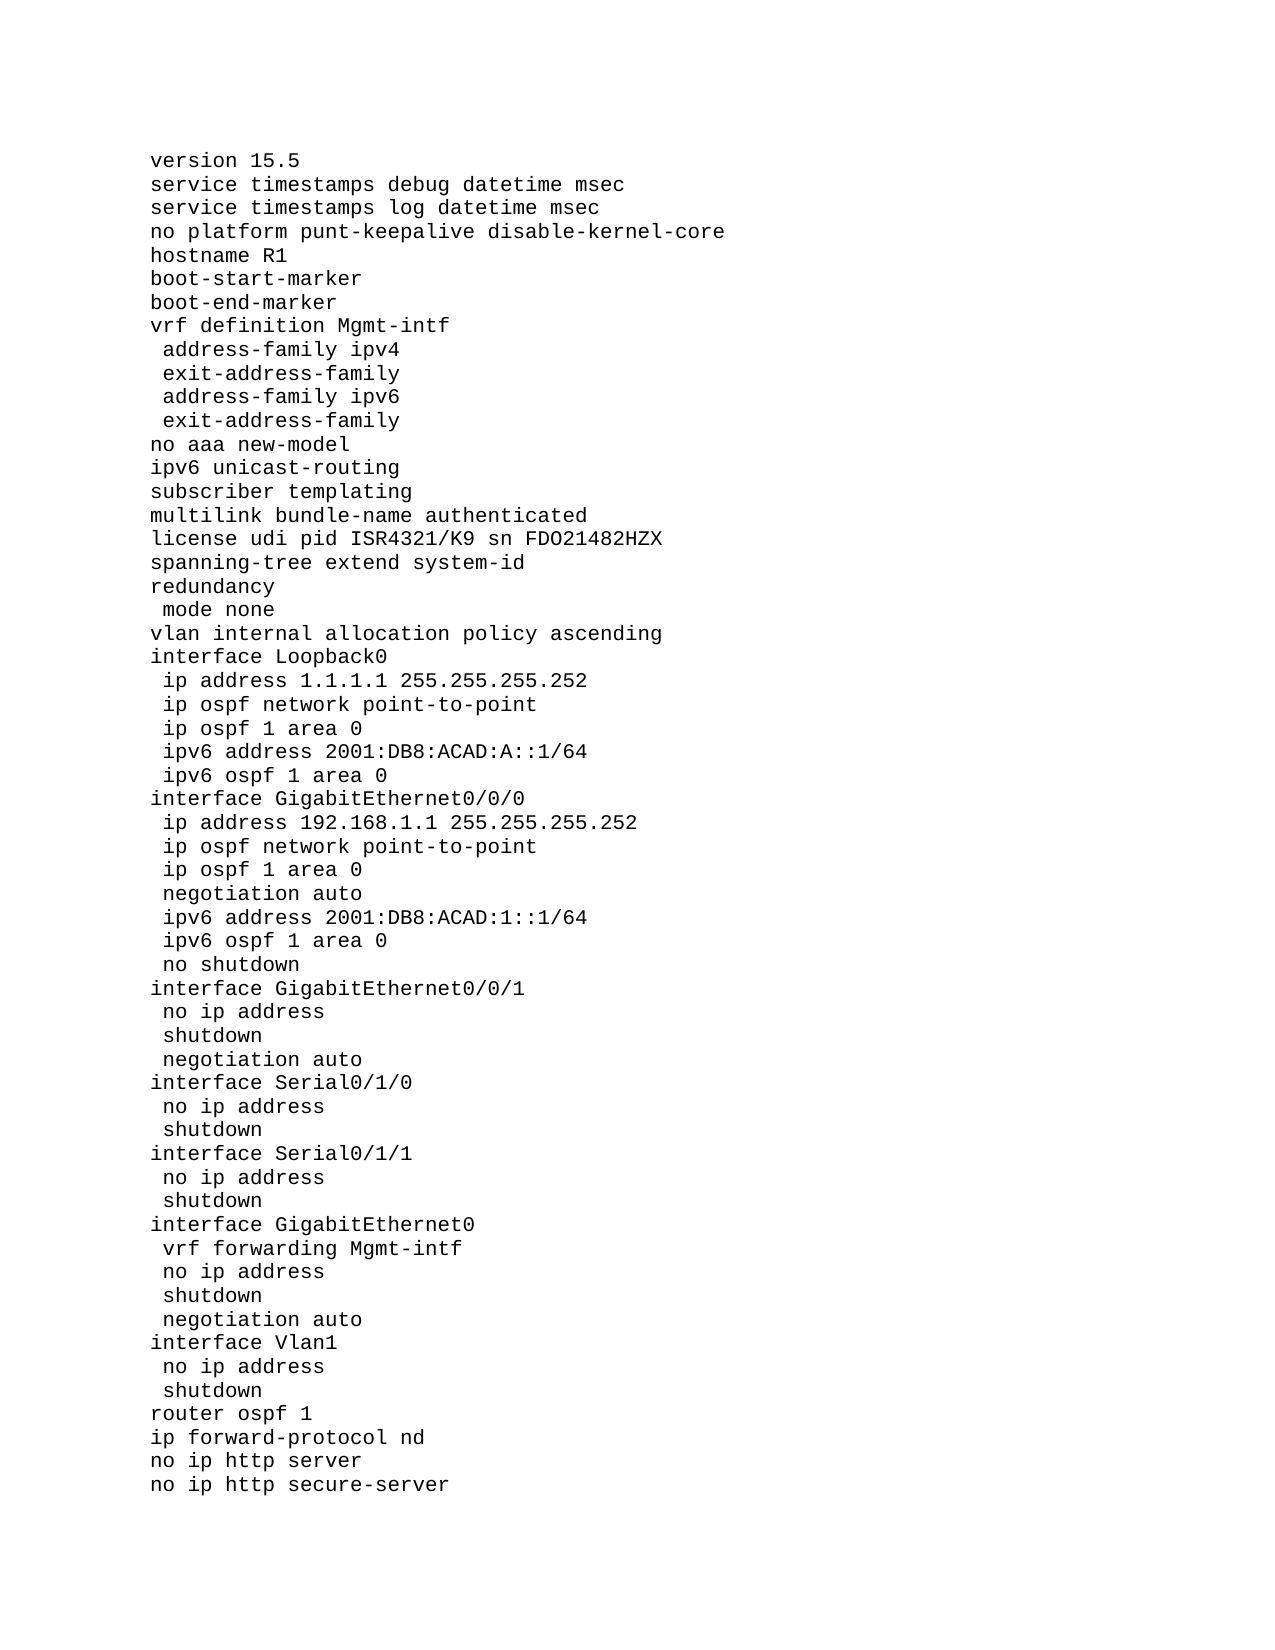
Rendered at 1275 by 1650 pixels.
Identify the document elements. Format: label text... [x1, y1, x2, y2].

text shutdown [150, 1025, 1125, 1048]
text exit-address-family [150, 363, 1125, 386]
text ipv6 ospf 1 area 0 [150, 765, 1125, 788]
text ipv6 address 2001:DB8:ACAD:A::1/64 [150, 741, 1125, 765]
text vlan internal allocation policy ascending [150, 623, 1125, 647]
text ip address 192.168.1.1 255.255.255.252 [150, 812, 1125, 836]
text no aaa new-model [150, 434, 1125, 457]
text negotiation auto [150, 1048, 1125, 1072]
text mode none [150, 599, 1125, 623]
text interface GigabitEthernet0/0/1 [150, 978, 1125, 1001]
text shutdown [150, 1190, 1125, 1214]
text interface Loopback0 [150, 647, 1125, 670]
text negotiation auto [150, 883, 1125, 907]
text shutdown [150, 1119, 1125, 1143]
text ipv6 unicast-routing [150, 457, 1125, 481]
text no platform punt-keepalive disable-kernel-core [150, 221, 1125, 244]
text vrf forwarding Mgmt-intf [150, 1238, 1125, 1261]
text shutdown [150, 1379, 1125, 1403]
text negotiation auto [150, 1309, 1125, 1332]
text router ospf 1 [150, 1403, 1125, 1427]
text address-family ipv4 [150, 339, 1125, 363]
text ip ospf network point-to-point [150, 694, 1125, 717]
text service timestamps log datetime msec [150, 197, 1125, 221]
text ipv6 ospf 1 area 0 [150, 930, 1125, 954]
text ip address 1.1.1.1 255.255.255.252 [150, 670, 1125, 694]
text no ip address [150, 1167, 1125, 1190]
text ip forward-protocol nd [150, 1427, 1125, 1451]
text interface Serial0/1/0 [150, 1072, 1125, 1096]
text spanning-tree extend system-id [150, 552, 1125, 576]
text redundancy [150, 576, 1125, 599]
text interface GigabitEthernet0/0/0 [150, 788, 1125, 812]
text ipv6 address 2001:DB8:ACAD:1::1/64 [150, 907, 1125, 930]
text no ip http server [150, 1451, 1125, 1474]
text no ip address [150, 1001, 1125, 1025]
text no ip address [150, 1356, 1125, 1379]
text hostname R1 [150, 244, 1125, 268]
text service timestamps debug datetime msec [150, 174, 1125, 197]
text boot-end-marker [150, 292, 1125, 316]
text no ip address [150, 1096, 1125, 1119]
text subscriber templating [150, 481, 1125, 505]
text interface GigabitEthernet0 [150, 1214, 1125, 1238]
text vrf definition Mgmt-intf [150, 316, 1125, 339]
text no ip address [150, 1261, 1125, 1285]
text shutdown [150, 1285, 1125, 1309]
text license udi pid ISR4321/K9 sn FDO21482HZX [150, 528, 1125, 552]
text ip ospf network point-to-point [150, 836, 1125, 859]
text ip ospf 1 area 0 [150, 859, 1125, 883]
text exit-address-family [150, 410, 1125, 434]
text boot-start-marker [150, 268, 1125, 292]
text no shutdown [150, 954, 1125, 978]
text multilink bundle-name authenticated [150, 505, 1125, 528]
text version 15.5 [150, 150, 1125, 174]
text no ip http secure-server [150, 1474, 1125, 1498]
text interface Vlan1 [150, 1332, 1125, 1356]
text address-family ipv6 [150, 386, 1125, 410]
text ip ospf 1 area 0 [150, 717, 1125, 741]
text interface Serial0/1/1 [150, 1143, 1125, 1167]
